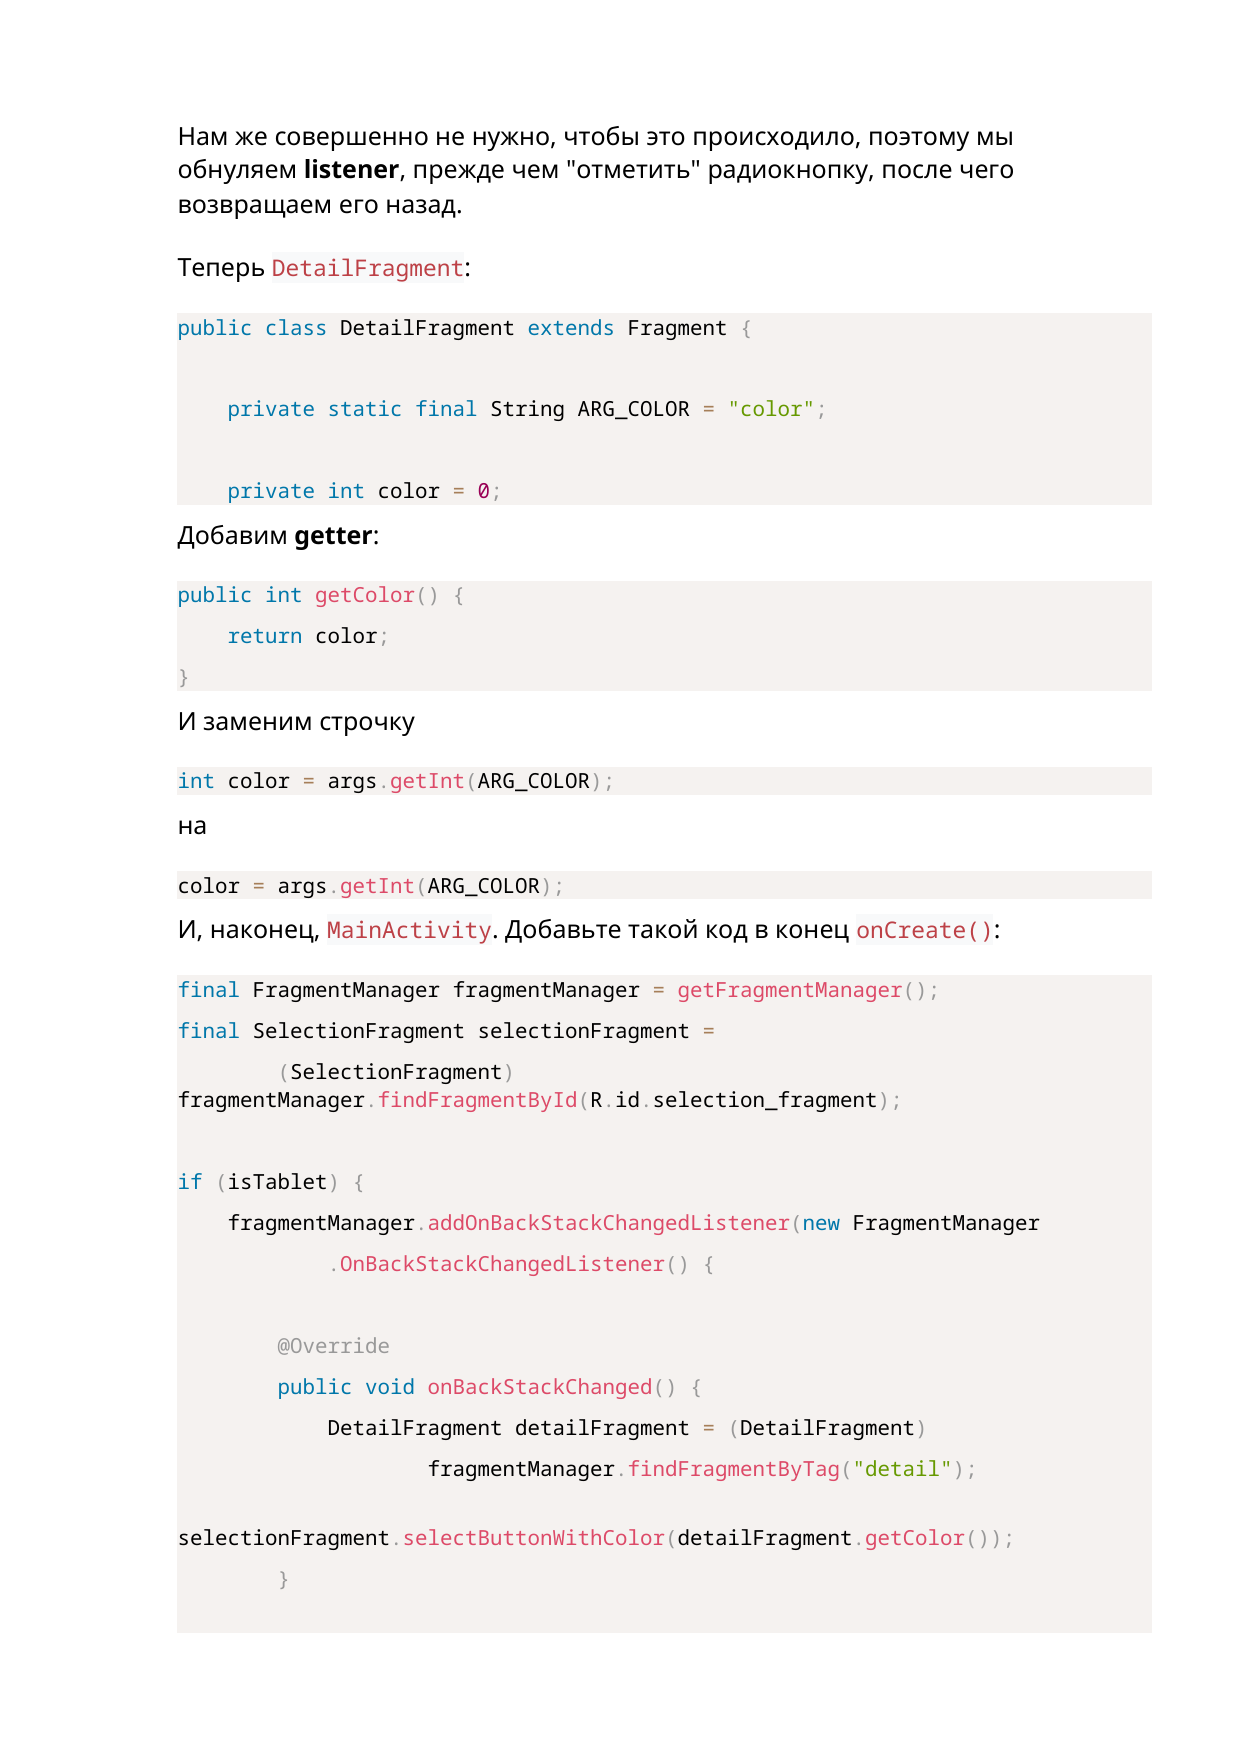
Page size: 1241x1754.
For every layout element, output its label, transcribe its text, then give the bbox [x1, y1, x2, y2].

text .OnBackStackChangedListener() { [177, 1249, 1152, 1277]
text на [177, 808, 1152, 842]
text Теперь DetailFragment: [177, 249, 1152, 283]
text private static final String ARG_COLOR = "color"; [177, 394, 1152, 423]
text int color = args.getInt(ARG_COLOR); [177, 767, 1152, 795]
text public void onBackStackChanged() { [177, 1372, 1152, 1400]
text @Override [177, 1331, 1152, 1359]
text fragmentManager.addOnBackStackChangedListener(new FragmentManager [177, 1208, 1152, 1237]
text } [177, 662, 1152, 691]
text final FragmentManager fragmentManager = getFragmentManager(); [177, 975, 1152, 1003]
text final SelectionFragment selectionFragment = [177, 1016, 1152, 1044]
text public int getColor() { [177, 581, 1152, 609]
text И, наконец, MainActivity. Добавьте такой код в конец onCreate(): [177, 912, 1152, 946]
text return color; [177, 622, 1152, 650]
text fragmentManager.findFragmentByTag("detail"); [177, 1454, 1152, 1482]
text И заменим строчку [177, 703, 1152, 737]
text (SelectionFragment) fragmentManager.findFragmentById(R.id.selection_fragment); [177, 1057, 1152, 1114]
text DetailFragment detailFragment = (DetailFragment) [177, 1413, 1152, 1441]
text selectionFragment.selectButtonWithColor(detailFragment.getColor()); [177, 1495, 1152, 1551]
text color = args.getInt(ARG_COLOR); [177, 871, 1152, 899]
text Нам же совершенно не нужно, чтобы это происходило, поэтому мы обнуляем listener, прежде чем "отметить" радиокнопку, после чего возвращаем его назад. [177, 118, 1152, 220]
text Добавим getter: [177, 517, 1152, 551]
text public class DetailFragment extends Fragment { [177, 313, 1152, 341]
text } [177, 1564, 1152, 1592]
text if (isTablet) { [177, 1167, 1152, 1196]
text private int color = 0; [177, 476, 1152, 505]
